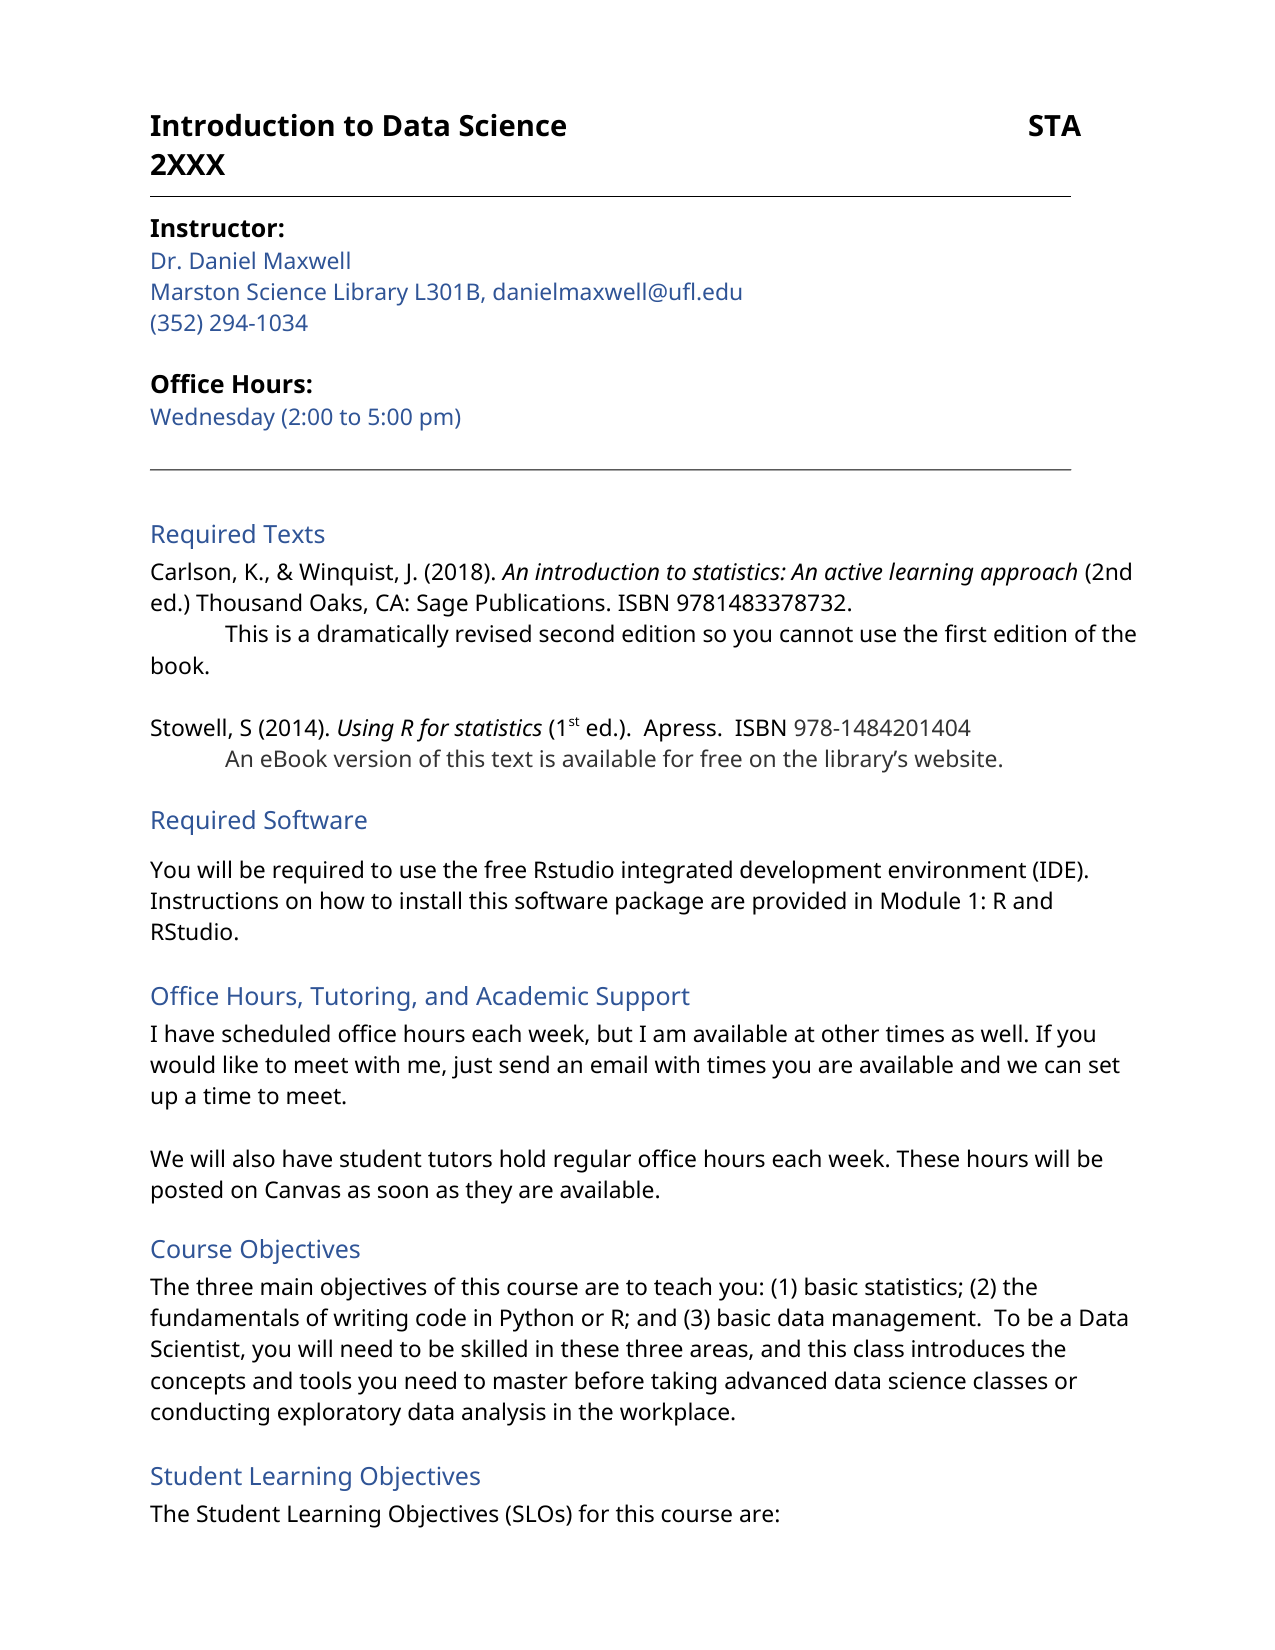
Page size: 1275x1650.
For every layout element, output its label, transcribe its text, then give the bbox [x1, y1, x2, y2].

text Student Learning Objectives [150, 1458, 1140, 1492]
text An eBook version of this text is available for free on the library’s website. [150, 743, 1140, 774]
text Required Texts [150, 517, 1140, 551]
text We will also have student tutors hold regular office hours each week. These hours will be posted on Canvas as soon as they are available. [150, 1143, 1140, 1205]
text I have scheduled office hours each week, but I am available at other times as well. If you would like to meet with me, just send an email with times you are available and we can set up a time to meet. [150, 1018, 1140, 1112]
text Office Hours, Tutoring, and Academic Support [150, 979, 1140, 1013]
text Carlson, K., & Winquist, J. (2018). An introduction to statistics: An active learning approach (2nd ed.) Thousand Oaks, CA: Sage Publications. ISBN 9781483378732. [150, 556, 1140, 618]
text Office Hours: [150, 367, 1140, 401]
text Dr. Daniel Maxwell [150, 245, 1140, 276]
text This is a dramatically revised second edition so you cannot use the first edition of the book. [150, 618, 1140, 681]
text You will be required to use the free Rstudio integrated development environment (IDE). Instructions on how to install this software package are provided in Module 1: R and RStudio. [150, 854, 1140, 947]
text Stowell, S (2014). Using R for statistics (1st ed.). Apress. ISBN 978-1484201404 [150, 712, 1140, 743]
text Marston Science Library L301B, danielmaxwell@ufl.edu (352) 294-1034 [150, 276, 1140, 338]
text The Student Learning Objectives (SLOs) for this course are: [150, 1497, 1140, 1529]
text Wednesday (2:00 to 5:00 pm) [150, 401, 1140, 460]
text Course Objectives [150, 1232, 1140, 1266]
subtitle Introduction to Data Science STA 2XXX [150, 105, 1140, 184]
text Instructor: [150, 211, 1140, 245]
text The three main objectives of this course are to teach you: (1) basic statistics; (2) the fundamentals of writing code in Python or R; and (3) basic data management. To be a Data Scientist, you will need to be skilled in these three areas, and this class introduces the concepts and tools you need to master before taking advanced data science classes or conducting exploratory data analysis in the workplace. [150, 1271, 1140, 1427]
text Required Software [150, 803, 1140, 837]
